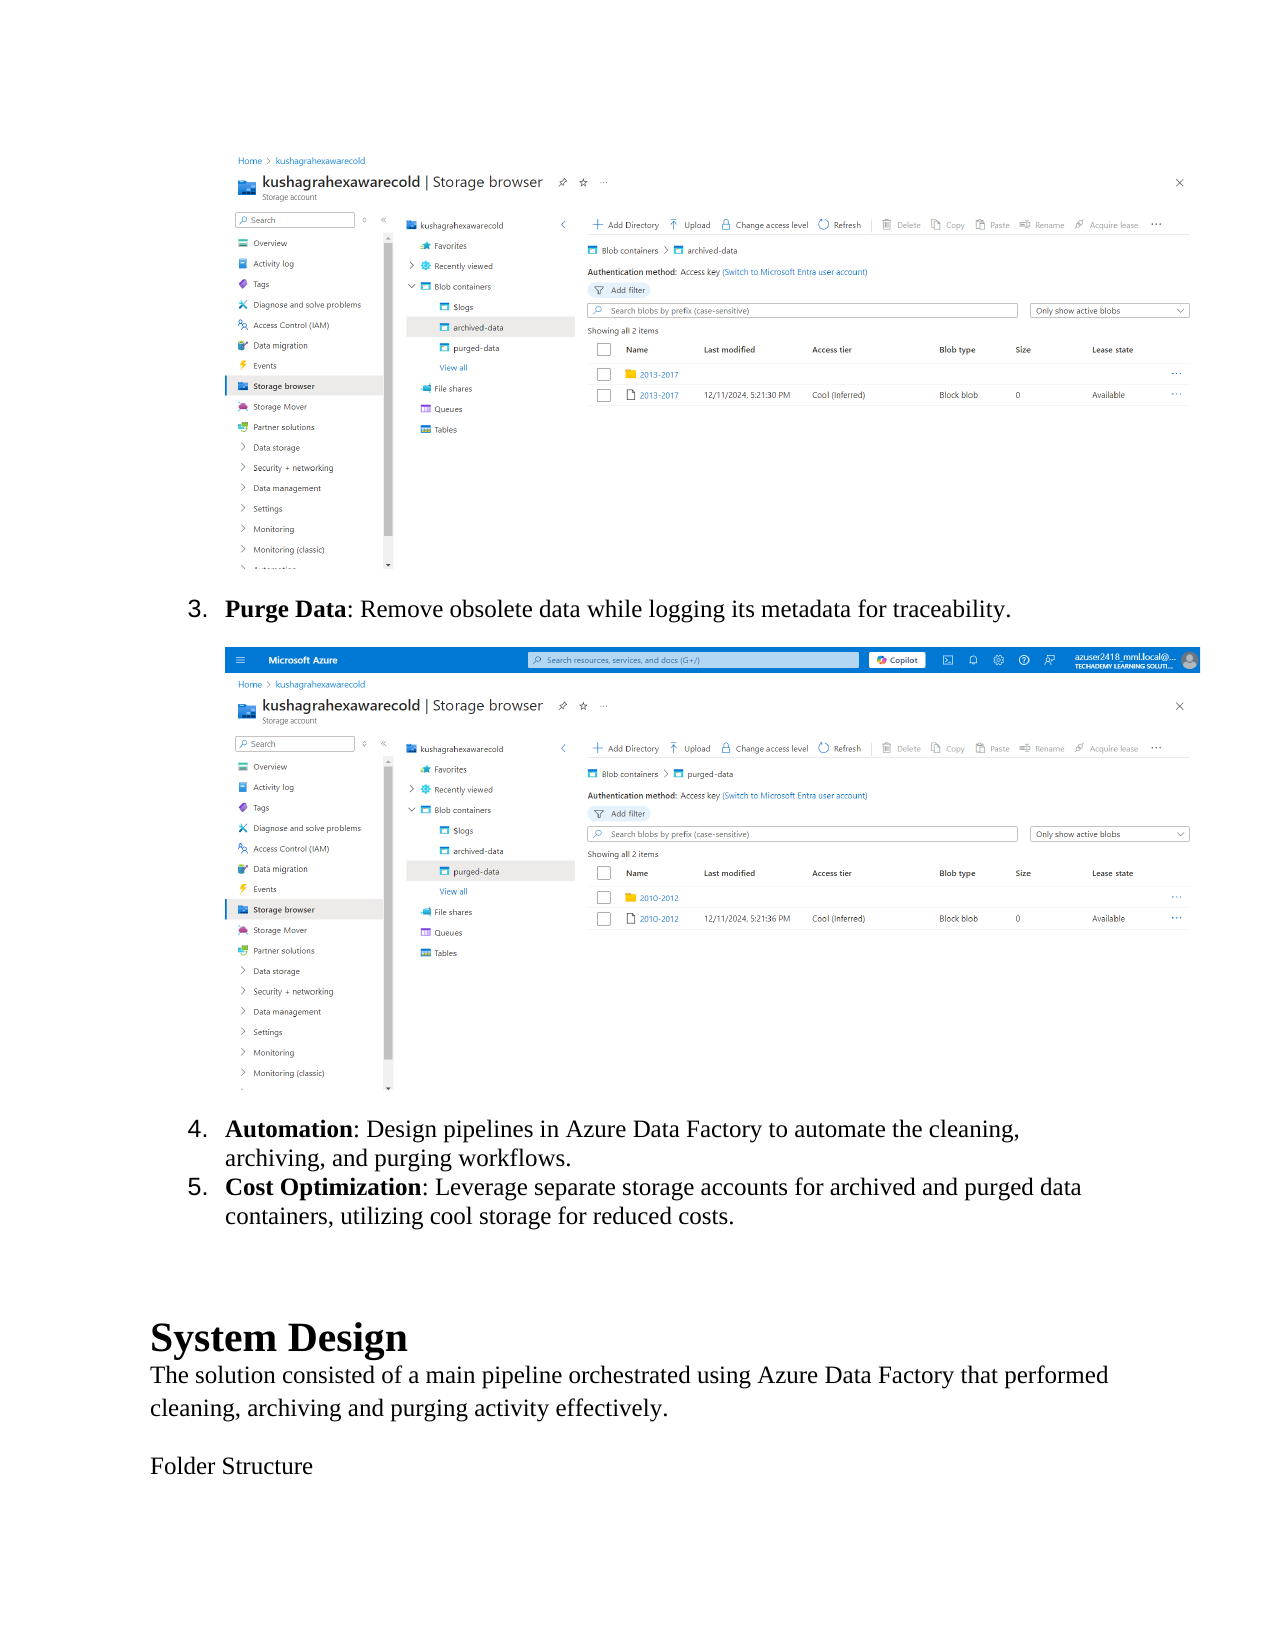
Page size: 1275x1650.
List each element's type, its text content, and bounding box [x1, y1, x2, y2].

list Purge Data: Remove obsolete data while logging its metadata for traceability. [187, 594, 1125, 623]
picture [225, 647, 1200, 1090]
picture [225, 150, 1200, 569]
text Folder Structure [150, 1451, 1125, 1480]
text The solution consisted of a main pipeline orchestrated using Azure Data Factory that performed cleaning, archiving and purging activity effectively. [150, 1360, 1125, 1422]
list Automation: Design pipelines in Azure Data Factory to automate the cleaning, archiving, and purging workflows. [187, 1114, 1125, 1172]
text System Design [150, 1312, 1125, 1360]
list Cost Optimization: Leverage separate storage accounts for archived and purged data containers, utilizing cool storage for reduced costs. [187, 1172, 1125, 1229]
